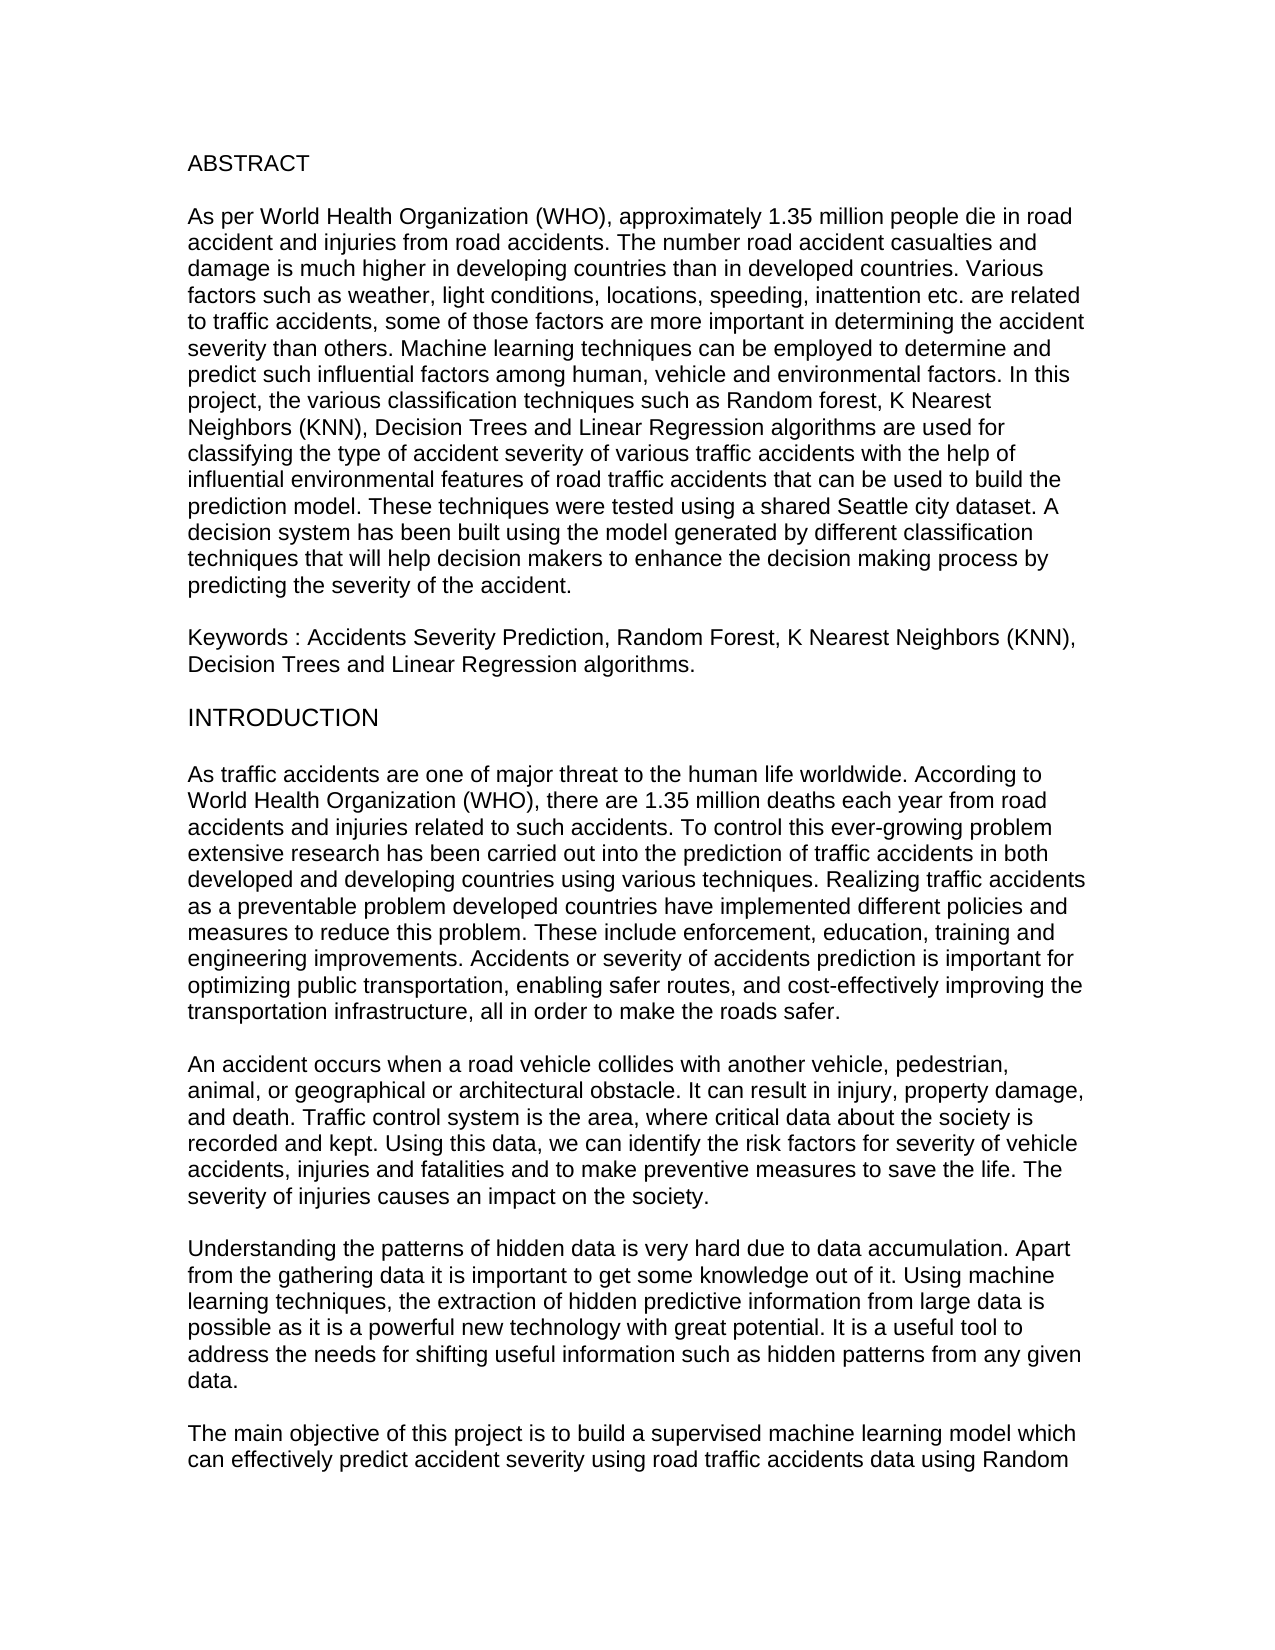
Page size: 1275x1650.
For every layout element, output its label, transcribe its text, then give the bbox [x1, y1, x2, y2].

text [187, 1420, 1087, 1472]
text As traffic accidents are one of major threat to the human life worldwide. According to World Health Organization (WHO), there are 1.35 million deaths each year from road accidents and injuries related to such accidents. To control this ever-growing problem extensive research has been carried out into the prediction of traffic accidents in both developed and developing countries using various techniques. Realizing traffic accidents as a preventable problem developed countries have implemented different policies and measures to reduce this problem. These include enforcement, education, training and engineering improvements. Accidents or severity of accidents prediction is important for optimizing public transportation, enabling safer routes, and cost-effectively improving the transportation infrastructure, all in order to make the roads safer. [187, 761, 1087, 1024]
text Understanding the patterns of hidden data is very hard due to data accumulation. Apart from the gathering data it is important to get some knowledge out of it. Using machine learning techniques, the extraction of hidden predictive information from large data is possible as it is a powerful new technology with great potential. It is a useful tool to address the needs for shifting useful information such as hidden patterns from any given data. [187, 1235, 1087, 1393]
text An accident occurs when a road vehicle collides with another vehicle, pedestrian, animal, or geographical or architectural obstacle. It can result in injury, property damage, and death. Traffic control system is the area, where critical data about the society is recorded and kept. Using this data, we can identify the risk factors for severity of vehicle accidents, injuries and fatalities and to make preventive measures to save the life. The severity of injuries causes an impact on the society. [187, 1051, 1087, 1209]
text Keywords : Accidents Severity Prediction, Random Forest, K Nearest Neighbors (KNN), Decision Trees and Linear Regression algorithms. [187, 624, 1087, 677]
text INTRODUCTION [187, 703, 1087, 732]
text As per World Health Organization (WHO), approximately 1.35 million people die in road accident and injuries from road accidents. The number road accident casualties and damage is much higher in developing countries than in developed countries. Various factors such as weather, light conditions, locations, speeding, inattention etc. are related to traffic accidents, some of those factors are more important in determining the accident severity than others. Machine learning techniques can be employed to determine and predict such influential factors among human, vehicle and environmental factors. In this project, the various classification techniques such as Random forest, K Nearest Neighbors (KNN), Decision Trees and Linear Regression algorithms are used for classifying the type of accident severity of various traffic accidents with the help of influential environmental features of road traffic accidents that can be used to build the prediction model. These techniques were tested using a shared Seattle city dataset. A decision system has been built using the model generated by different classification techniques that will help decision makers to enhance the decision making process by predicting the severity of the accident. [187, 203, 1087, 598]
text ABSTRACT [187, 150, 1087, 176]
